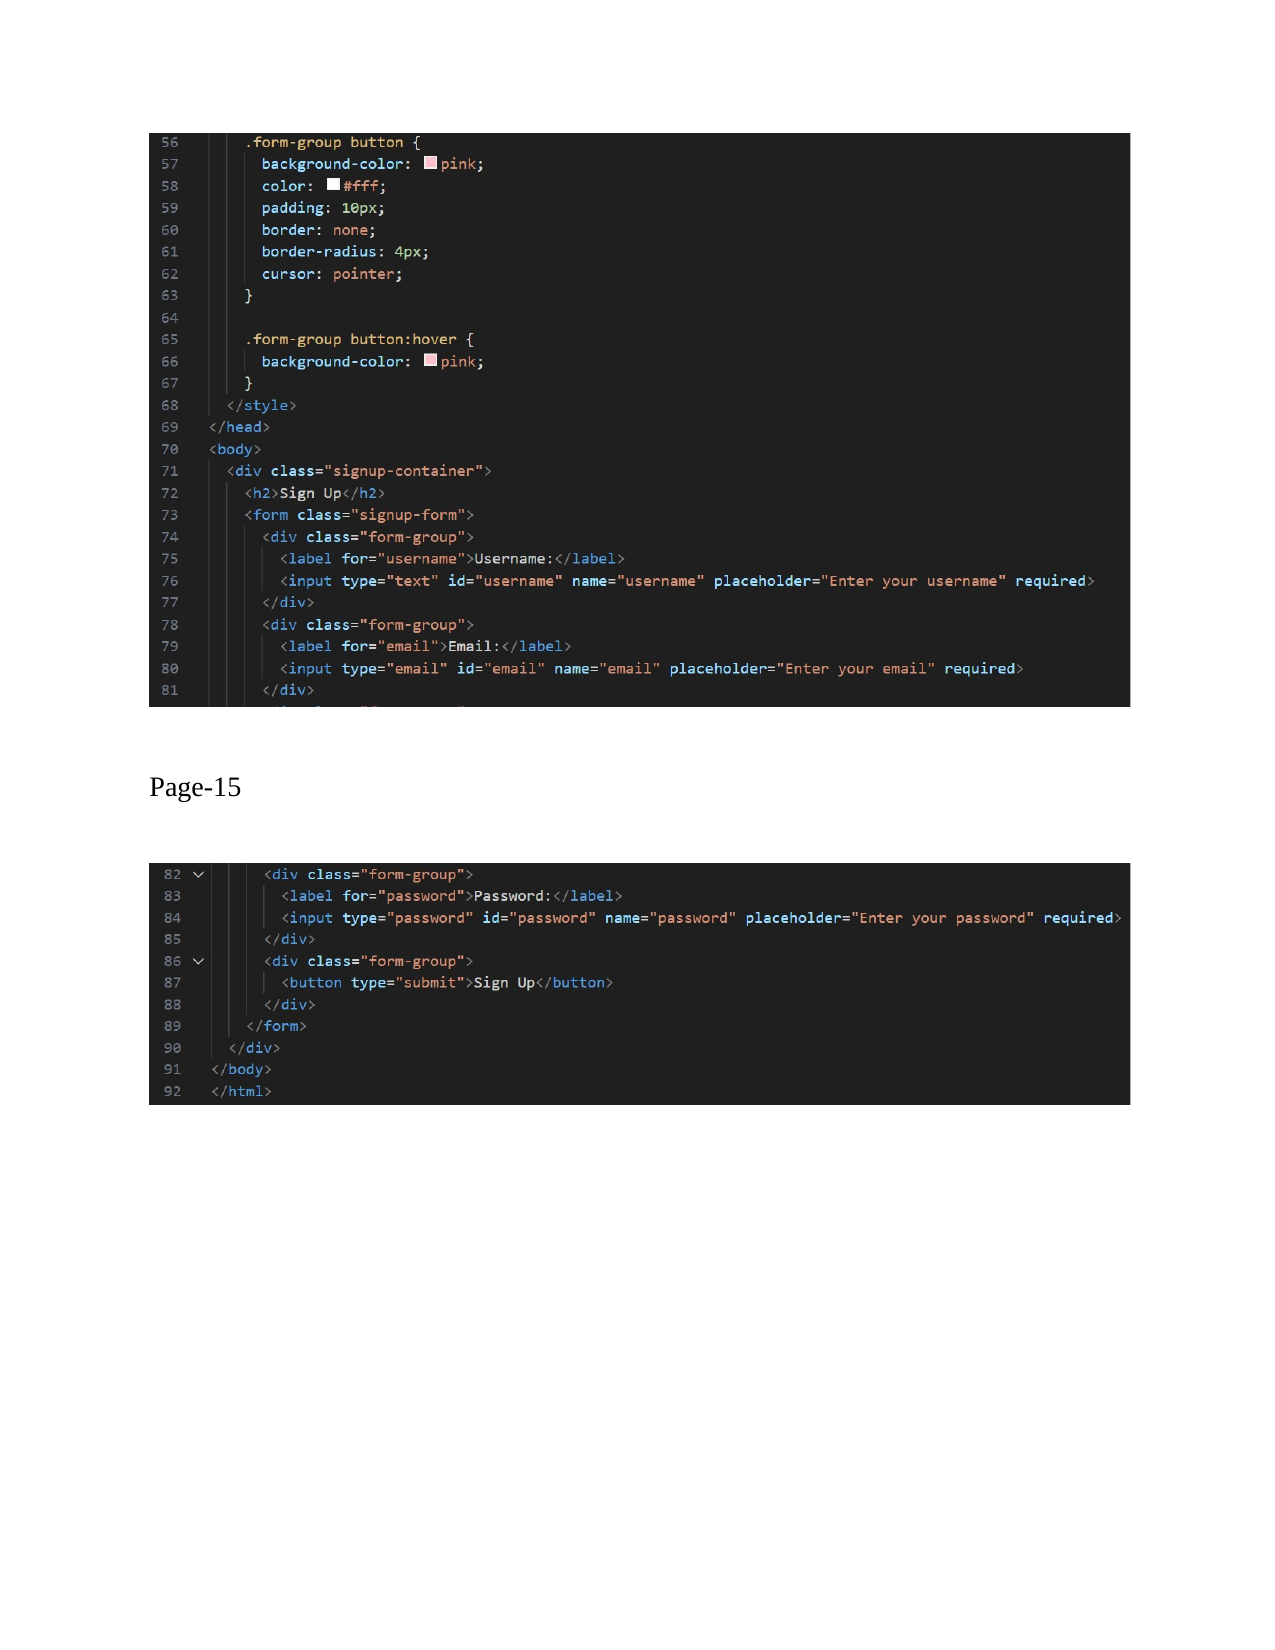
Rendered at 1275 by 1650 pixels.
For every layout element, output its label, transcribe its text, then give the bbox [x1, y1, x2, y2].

picture [149, 863, 1131, 1105]
text Page-15 [149, 771, 740, 803]
picture [149, 133, 1131, 707]
